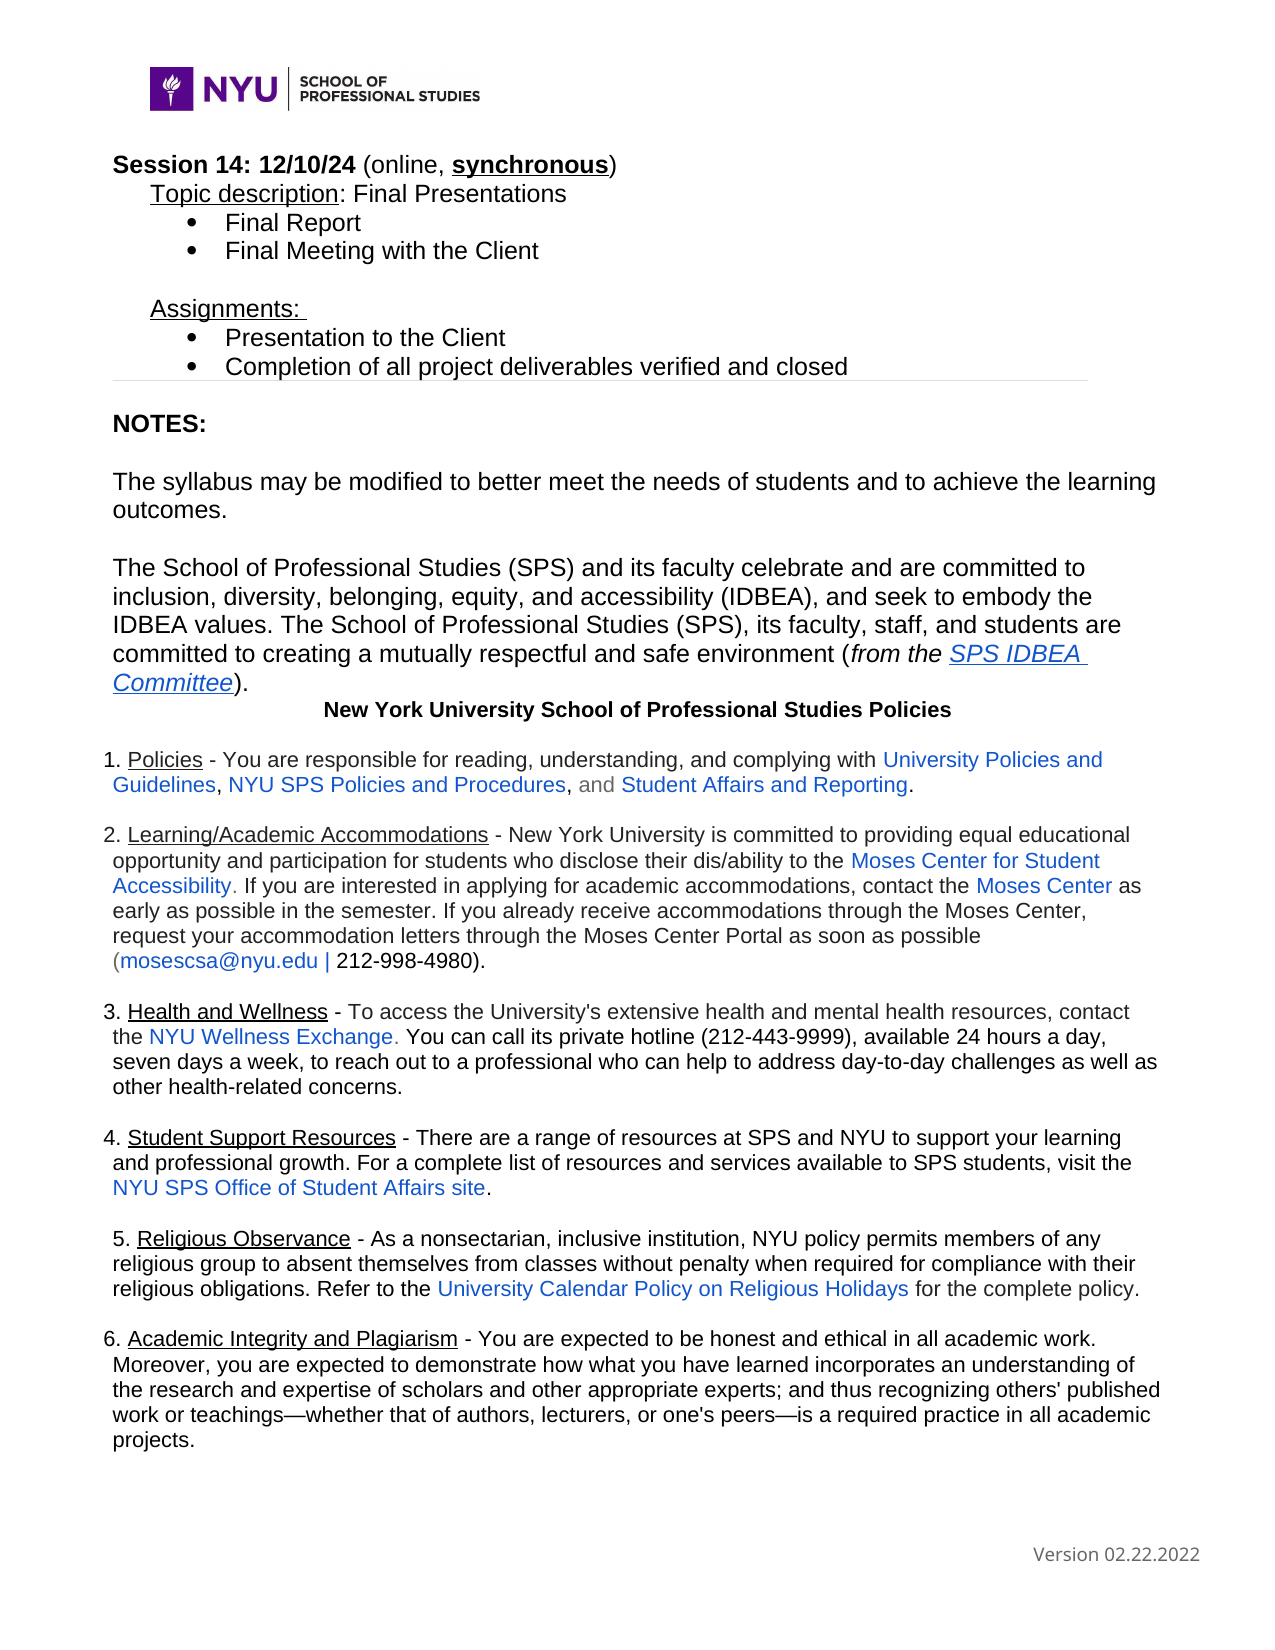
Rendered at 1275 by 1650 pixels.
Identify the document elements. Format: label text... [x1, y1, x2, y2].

text 1. Policies - You are responsible for reading, understanding, and complying with University Policies and Guidelines, NYU SPS Policies and Procedures, and Student Affairs and Reporting. [103, 747, 1162, 797]
list Final Report [150, 207, 1125, 236]
text The syllabus may be modified to better meet the needs of students and to achieve the learning outcomes. [112, 467, 1162, 524]
text The School of Professional Studies (SPS) and its faculty celebrate and are committed to inclusion, diversity, belonging, equity, and accessibility (IDBEA), and seek to embody the IDBEA values. The School of Professional Studies (SPS), its faculty, staff, and students are committed to creating a mutually respectful and safe environment (from the SPS IDBEA Committee). [112, 553, 1162, 697]
list Final Meeting with the Client [150, 236, 1125, 265]
text 5. Religious Observance - As a nonsectarian, inclusive institution, NYU policy permits members of any religious group to absent themselves from classes without penalty when required for compliance with their religious obligations. Refer to the University Calendar Policy on Religious Holidays for the complete policy. [103, 1200, 1162, 1301]
text 6. Academic Integrity and Plagiarism - You are expected to be honest and ethical in all academic work. Moreover, you are expected to demonstrate how what you have learned incorporates an understanding of the research and expertise of scholars and other appropriate experts; and thus recognizing others' published work or teachings—whether that of authors, lecturers, or one's peers—is a required practice in all academic projects. [103, 1326, 1162, 1452]
text NOTES: [112, 409, 1162, 438]
list Presentation to the Client [150, 323, 1125, 352]
text Session 14: (online, synchronous) [112, 150, 1162, 179]
text Topic description: Final Presentations [150, 179, 1162, 207]
text Assignments: [150, 294, 1162, 323]
text 2. Learning/Academic Accommodations - New York University is committed to providing equal educational opportunity and participation for students who disclose their dis/ability to the Moses Center for Student Accessibility. If you are interested in applying for academic accommodations, contact the Moses Center as early as possible in the semester. If you already receive accommodations through the Moses Center, request your accommodation letters through the Moses Center Portal as soon as possible (mosescsa@nyu.edu | 212-998-4980). [103, 822, 1162, 973]
picture [150, 67, 480, 111]
text 4. Student Support Resources - There are a range of resources at SPS and NYU to support your learning and professional growth. For a complete list of resources and services available to SPS students, visit the NYU SPS Office of Student Affairs site. [103, 1124, 1162, 1200]
list Completion of all project deliverables verified and closed [150, 352, 1125, 380]
text New York University School of Professional Studies Policies [112, 697, 1162, 722]
text 3. Health and Wellness - To access the University's extensive health and mental health resources, contact the NYU Wellness Exchange. You can call its private hotline (212-443-9999), available 24 hours a day, seven days a week, to reach out to a professional who can help to address day-to-day challenges as well as other health-related concerns. [103, 998, 1162, 1099]
